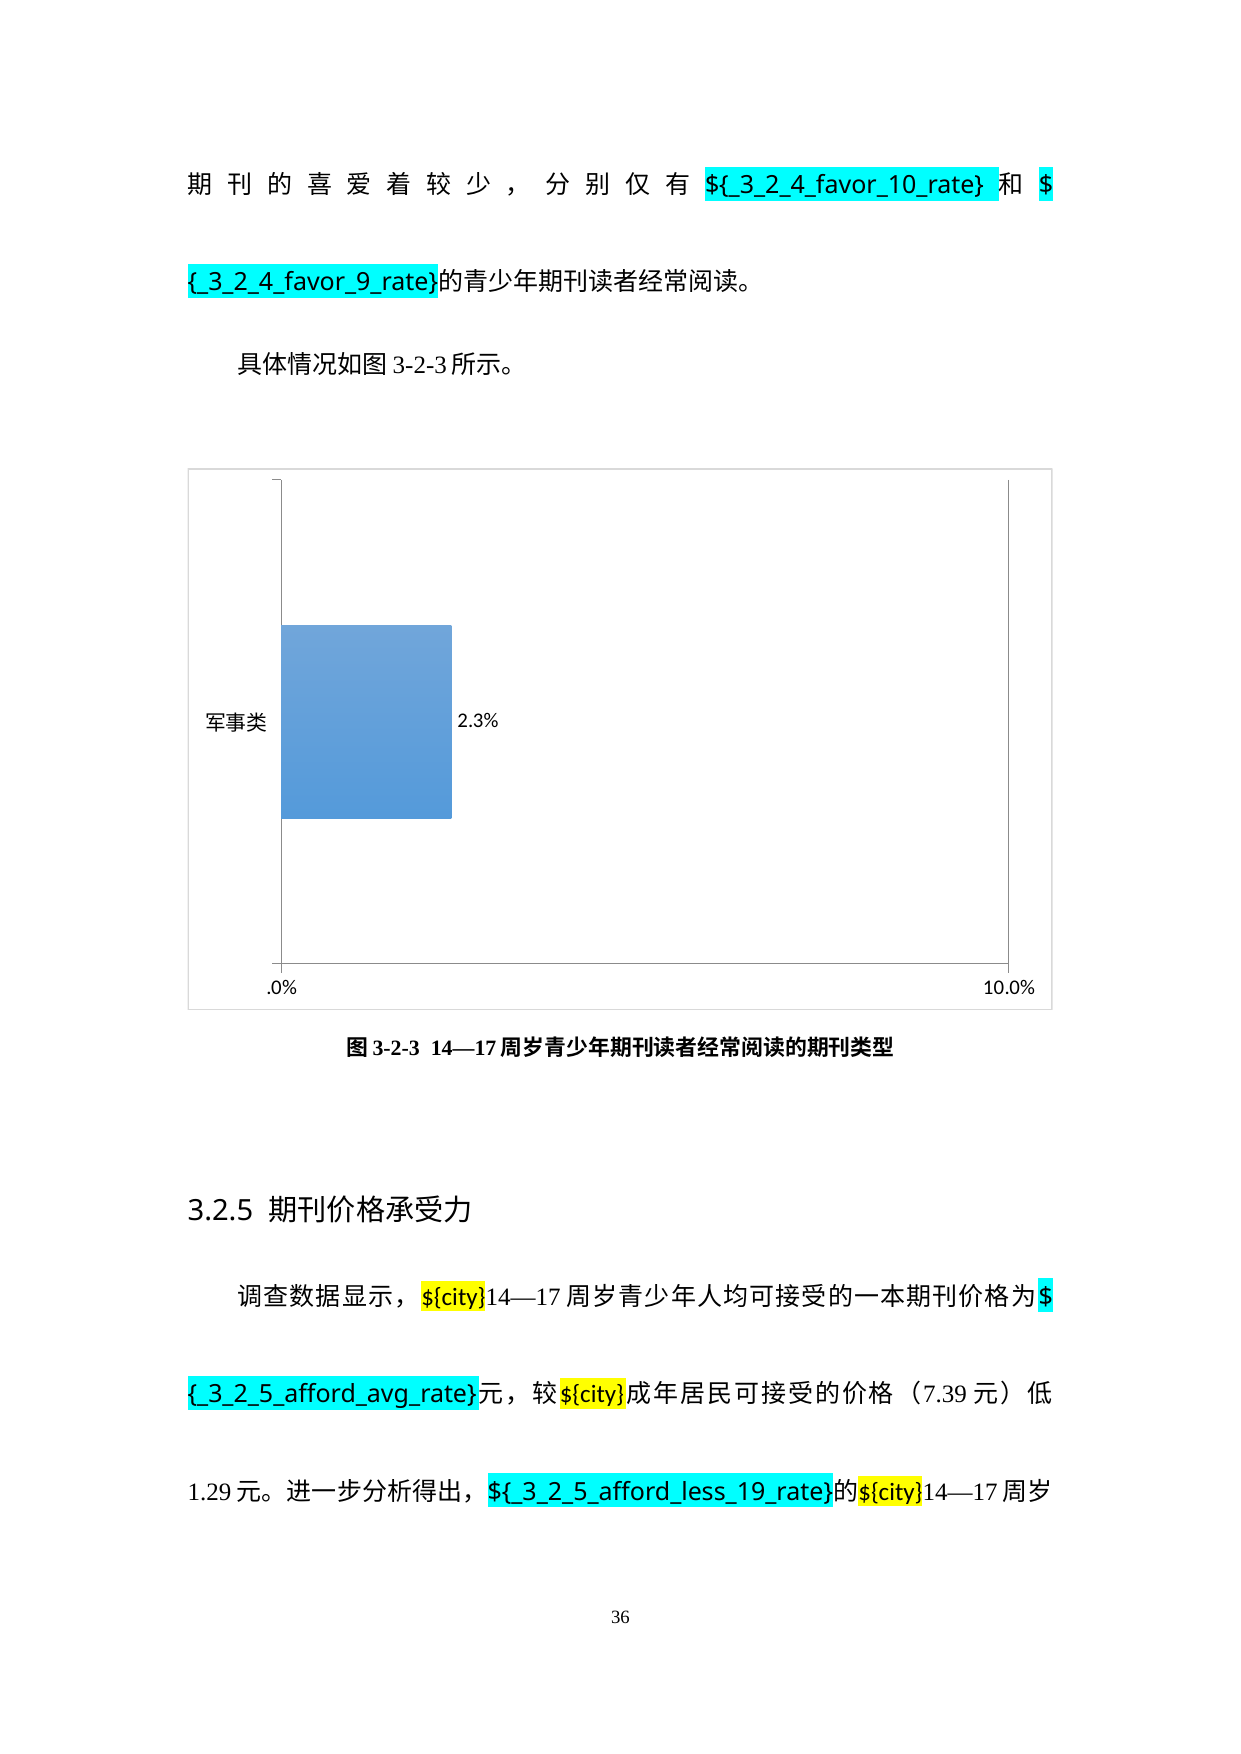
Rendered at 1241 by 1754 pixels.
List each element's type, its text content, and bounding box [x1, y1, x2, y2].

text 图3-2-3 14—17周岁青少年期刊读者经常阅读的期刊类型 [187, 1029, 1053, 1062]
text 3.2.5 期刊价格承受力 [187, 1176, 1053, 1241]
text 具体情况如图3-2-3所示。 [187, 331, 1053, 396]
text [187, 1262, 1053, 1522]
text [187, 150, 1053, 312]
